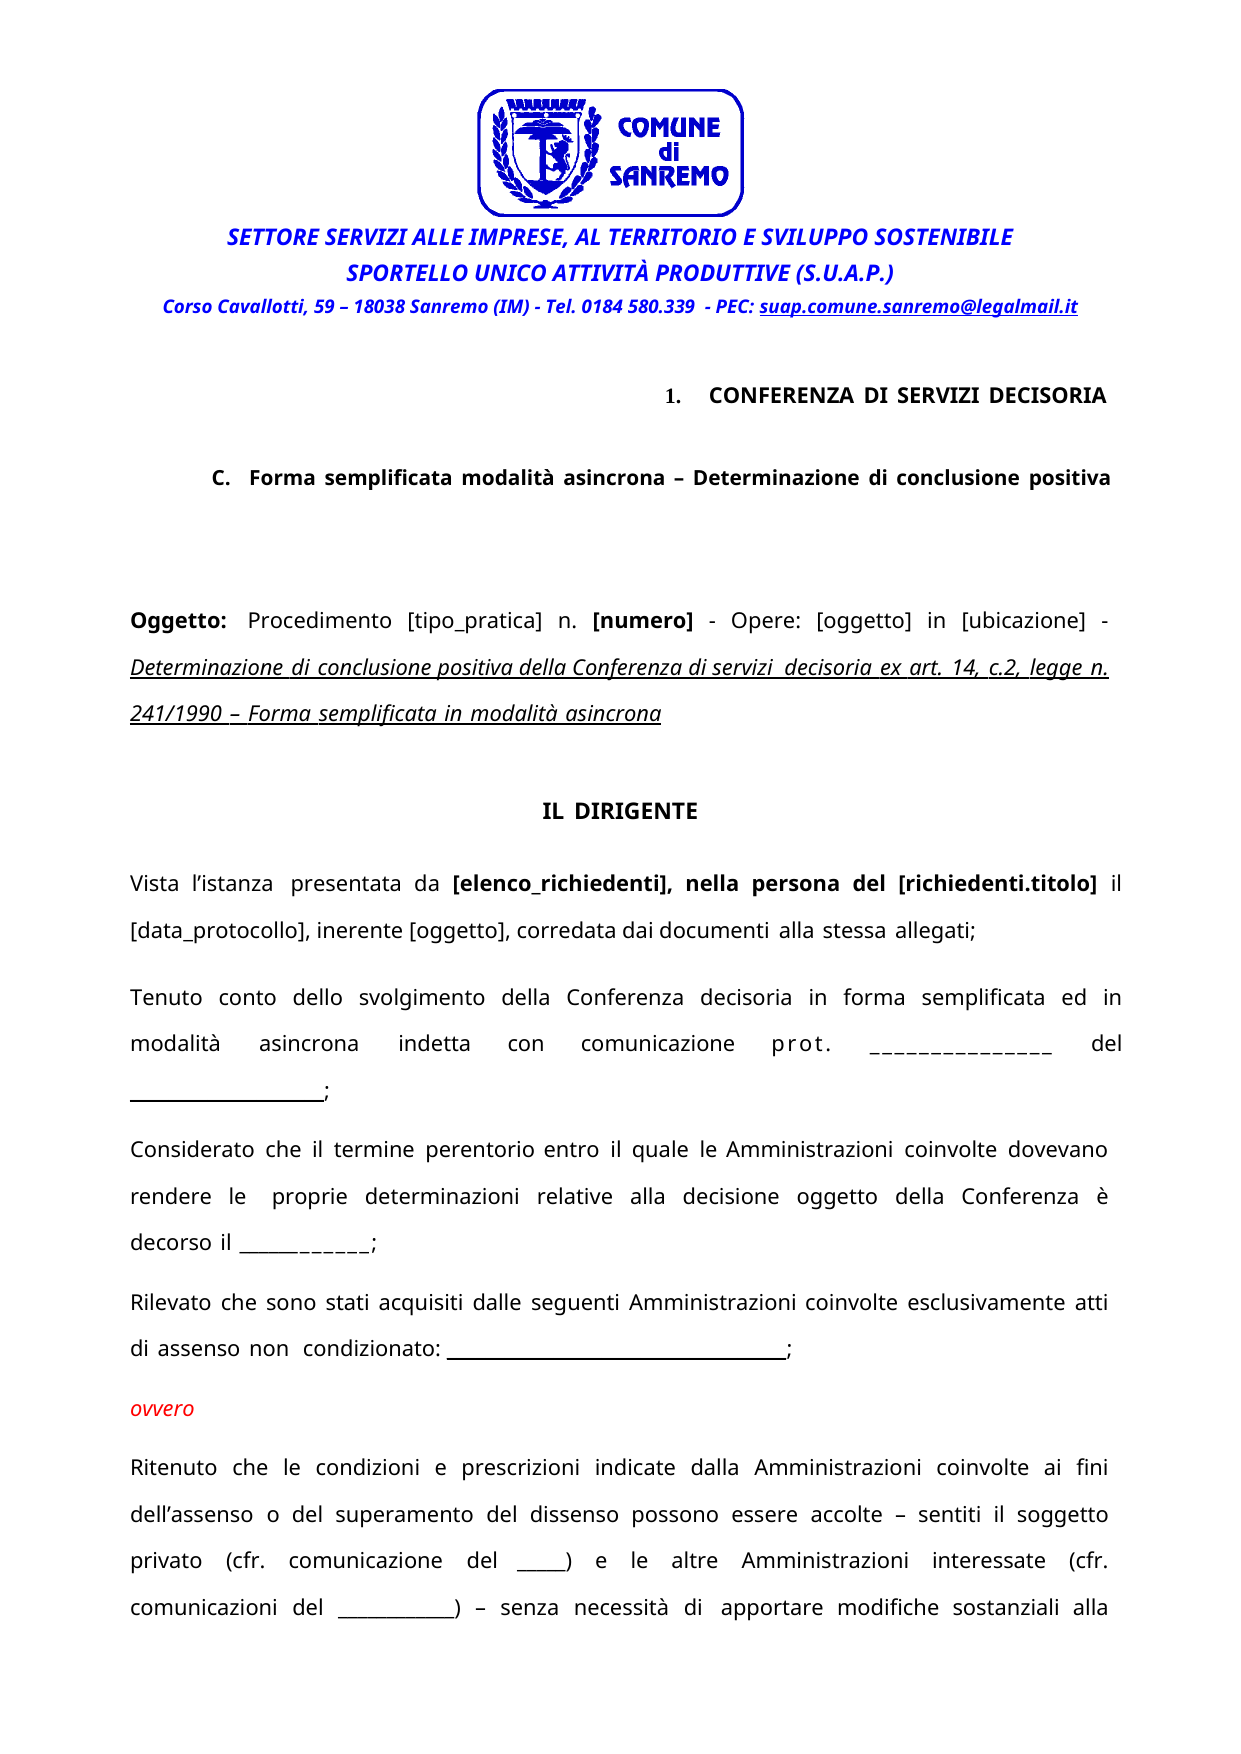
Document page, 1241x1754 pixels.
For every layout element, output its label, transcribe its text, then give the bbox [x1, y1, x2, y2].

text Tenuto conto dello svolgimento della Conferenza decisoria in forma semplificata ed in modalità asincrona indetta con comunicazione prot. _______________ del ____________________; [130, 982, 1122, 1104]
text IL DIRIGENTE [118, 795, 1122, 826]
picture [477, 89, 767, 217]
text Sportello Unico Attività Produttive (S.U.A.P.) [118, 257, 1122, 288]
text Vista l’istanza presentata da [elenco_richiedenti], nella persona del [richiedenti.titolo] il [data_protocollo], inerente [oggetto], corredata dai documenti alla stessa allegati; [130, 868, 1122, 944]
text settore Servizi alle imprese, al territorio e sviluppo sostenibile [118, 89, 1122, 252]
text Corso Cavallotti, 59 – 18038 Sanremo (IM) - Tel. 0184 580.339 - PEC: suap.comune.sanremo@legalmail.it [118, 293, 1122, 319]
text ovvero [130, 1393, 1109, 1422]
text Considerato che il termine perentorio entro il quale le Amministrazioni coinvolte dovevano rendere le proprie determinazioni relative alla decisione oggetto della Conferenza è decorso il ____________; [130, 1134, 1109, 1257]
text Oggetto: Procedimento [tipo_pratica] n. [numero] - Opere: [oggetto] in [ubicazione] - Determinazione di conclusione positiva della Conferenza di servizi decisoria ex art. 14, c.2, legge n. 241/1990 – Forma semplificata in modalità asincrona [130, 679, 1109, 728]
subtitle CONFERENZA DI SERVIZI DECISORIA [664, 380, 1111, 409]
text Rilevato che sono stati acquisiti dalle seguenti Amministrazioni coinvolte esclusivamente atti di assenso non condizionato: ___________________________________; [130, 1287, 1109, 1363]
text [130, 1452, 1109, 1621]
text Oggetto: Procedimento [tipo_pratica] n. [numero] - Opere: [oggetto] in [ubicazione] - Determinazione di conclusione positiva della Conferenza di servizi decisoria ex art. 14, c.2, legge n. 241/1990 – Forma semplificata in modalità asincrona [130, 605, 1109, 677]
list Forma semplificata modalità asincrona – Determinazione di conclusione positiva [193, 463, 1111, 492]
